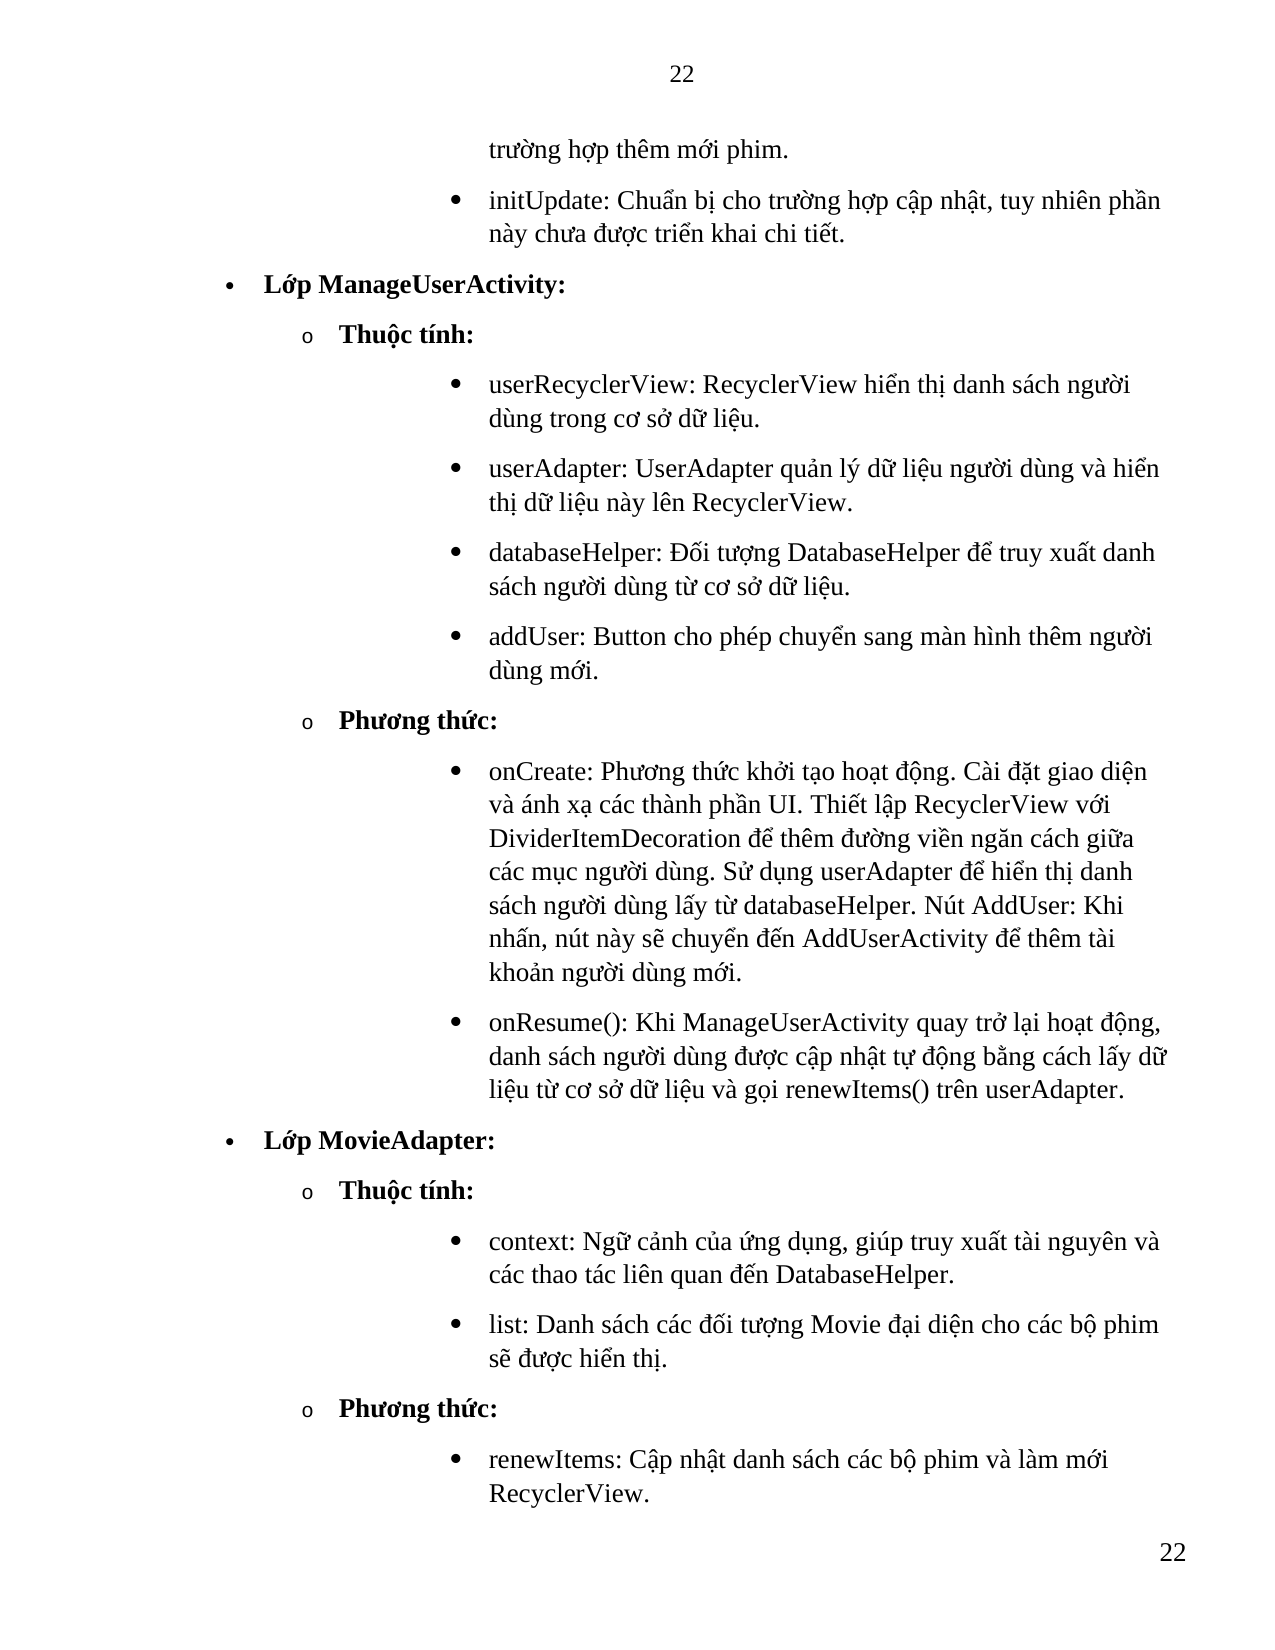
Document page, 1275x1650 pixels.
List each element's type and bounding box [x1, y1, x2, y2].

table_header [177, 118, 1185, 1527]
